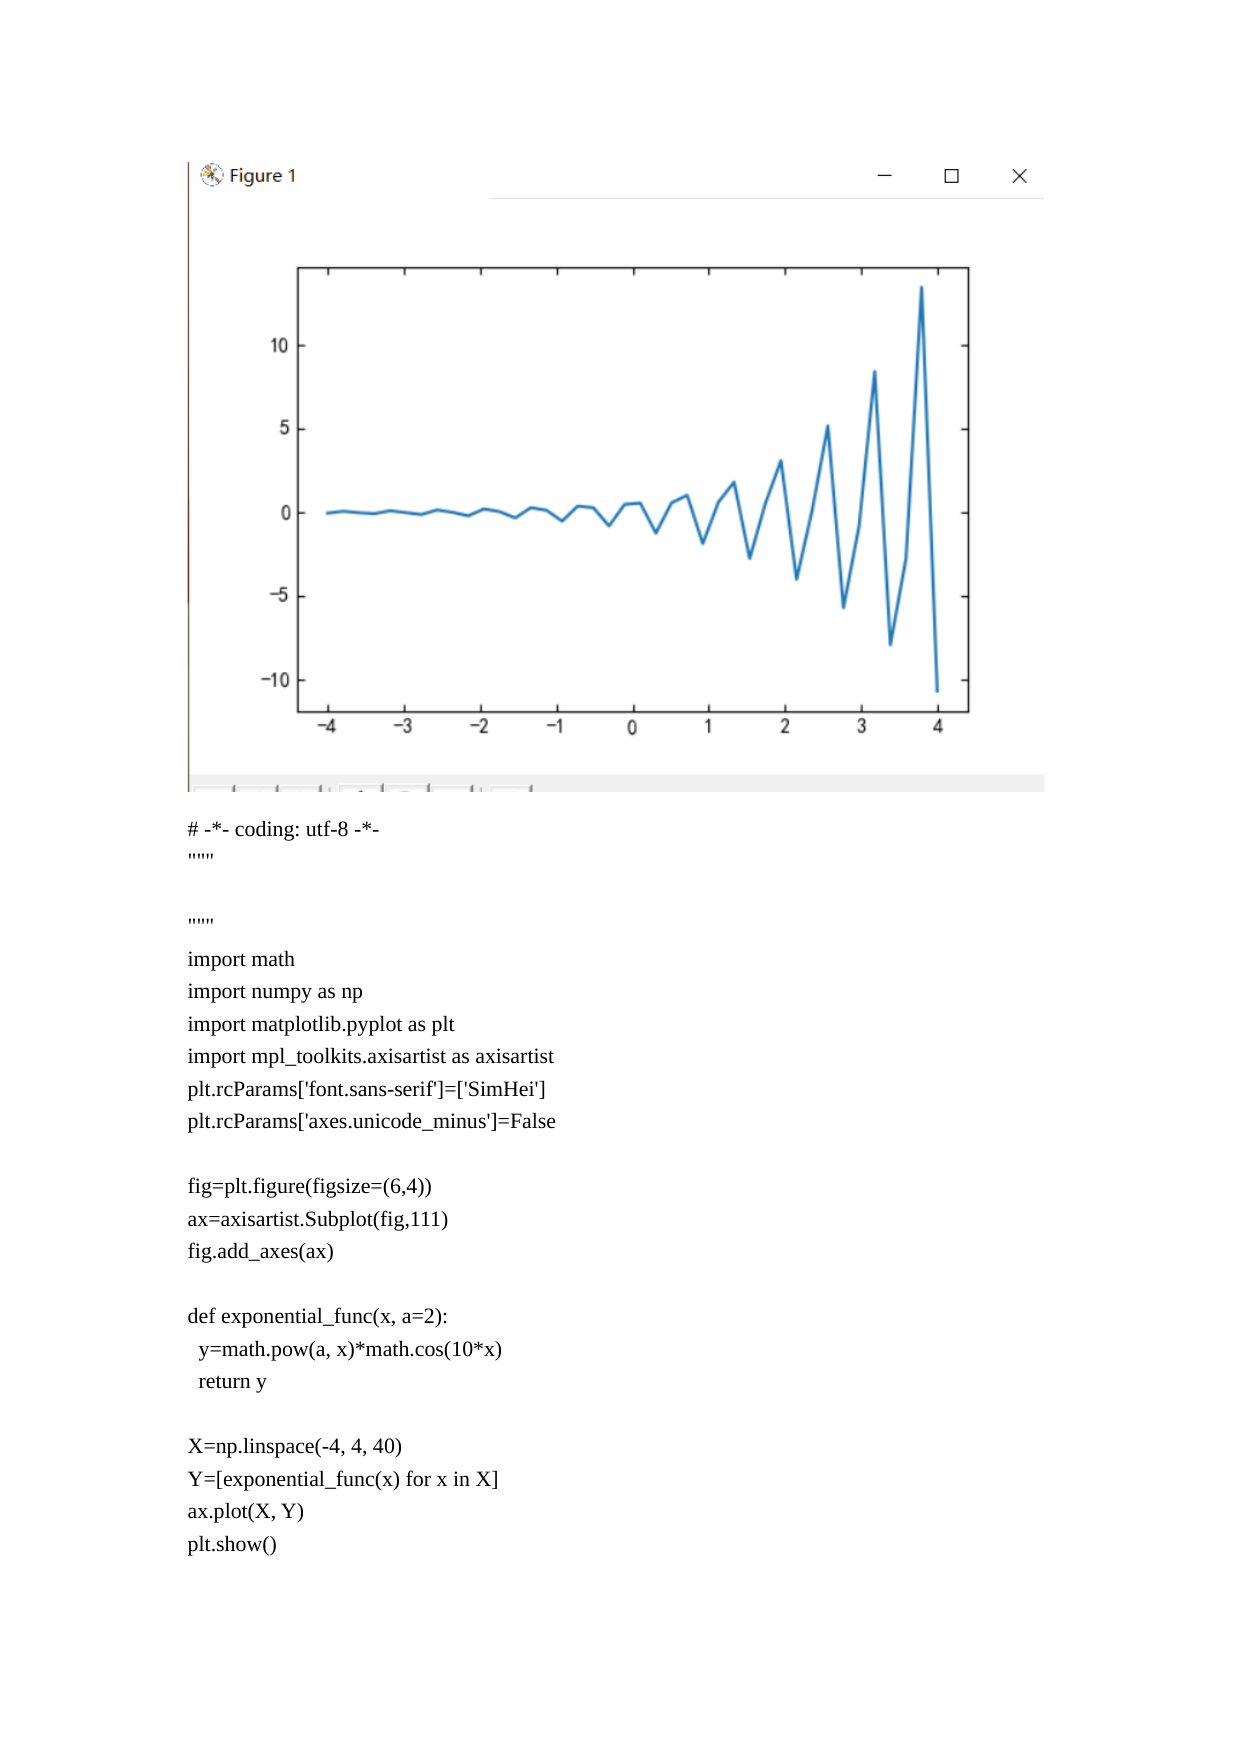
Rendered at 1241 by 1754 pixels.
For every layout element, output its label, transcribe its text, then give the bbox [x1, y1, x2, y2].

text X=np.linspace(-4, 4, 40) [187, 1429, 1053, 1462]
text plt.show() [187, 1527, 1053, 1559]
text ax=axisartist.Subplot(fig,111) [187, 1202, 1053, 1234]
picture [187, 162, 1045, 792]
text import math [187, 942, 1053, 974]
text Y=[exponential_func(x) for x in X] [187, 1462, 1053, 1494]
text import numpy as np [187, 974, 1053, 1007]
text """ [187, 844, 1053, 877]
text plt.rcParams['axes.unicode_minus']=False [187, 1104, 1053, 1137]
text plt.rcParams['font.sans-serif']=['SimHei'] [187, 1072, 1053, 1104]
text ax.plot(X, Y) [187, 1494, 1053, 1527]
text y=math.pow(a, x)*math.cos(10*x) [187, 1332, 1053, 1364]
text fig=plt.figure(figsize=(6,4)) [187, 1169, 1053, 1202]
text import matplotlib.pyplot as plt [187, 1007, 1053, 1039]
text fig.add_axes(ax) [187, 1234, 1053, 1267]
text def exponential_func(x, a=2): [187, 1299, 1053, 1332]
text return y [187, 1364, 1053, 1397]
text # -*- coding: utf-8 -*- [187, 812, 1053, 844]
text """ [187, 909, 1053, 942]
text import mpl_toolkits.axisartist as axisartist [187, 1039, 1053, 1072]
